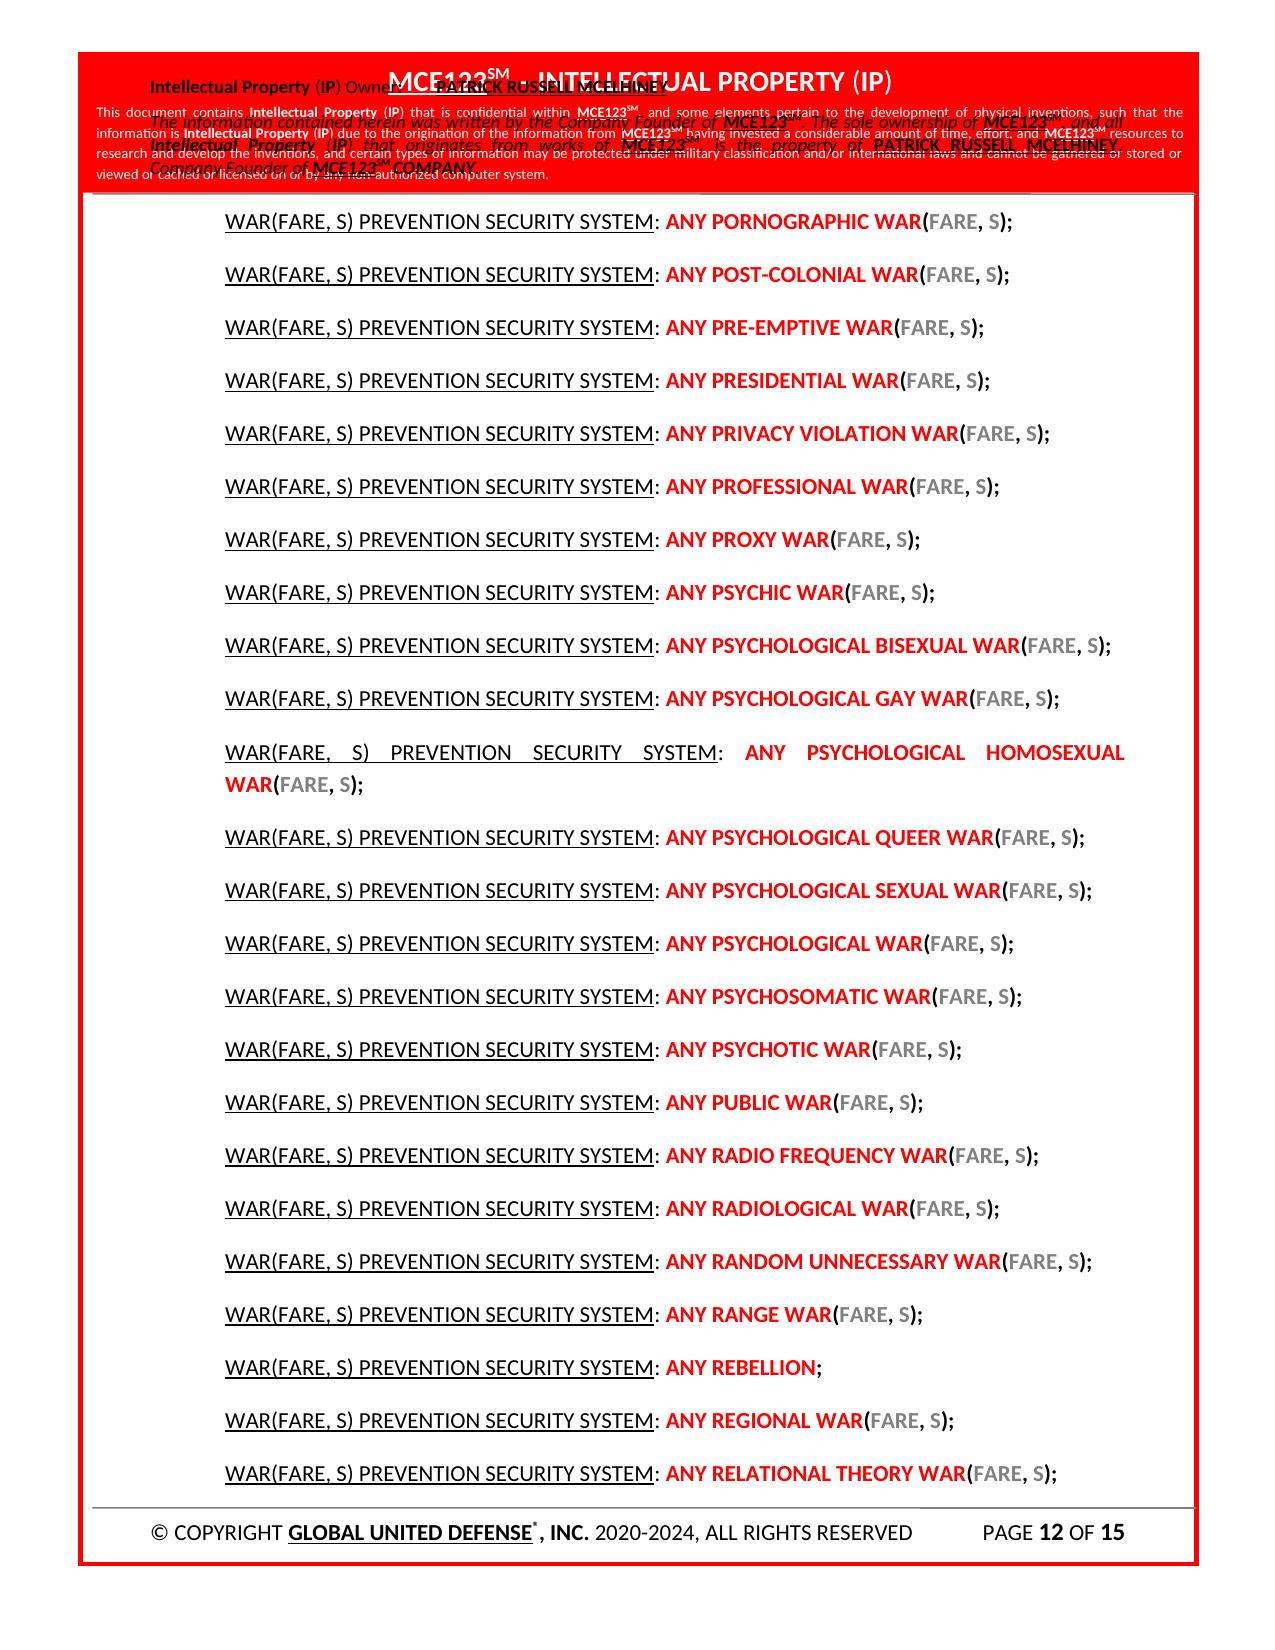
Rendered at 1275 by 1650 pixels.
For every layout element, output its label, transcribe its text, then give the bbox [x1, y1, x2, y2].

text WAR(FARE, S) PREVENTION SECURITY SYSTEM: ANY RELATIONAL THEORY WAR(FARE, S); [225, 1459, 1125, 1487]
text WAR(FARE, S) PREVENTION SECURITY SYSTEM: ANY PSYCHIC WAR(FARE, S); [225, 578, 1125, 607]
text WAR(FARE, S) PREVENTION SECURITY SYSTEM: ANY PSYCHOLOGICAL SEXUAL WAR(FARE, S); [225, 876, 1125, 904]
text WAR(FARE, S) PREVENTION SECURITY SYSTEM: ANY PSYCHOLOGICAL HOMOSEXUAL WAR(FARE, S); [225, 738, 1125, 798]
text WAR(FARE, S) PREVENTION SECURITY SYSTEM: ANY RADIOLOGICAL WAR(FARE, S); [225, 1194, 1125, 1222]
text WAR(FARE, S) PREVENTION SECURITY SYSTEM: ANY POST-COLONIAL WAR(FARE, S); [225, 260, 1125, 288]
text WAR(FARE, S) PREVENTION SECURITY SYSTEM: ANY PRESIDENTIAL WAR(FARE, S); [225, 366, 1125, 394]
text WAR(FARE, S) PREVENTION SECURITY SYSTEM: ANY PSYCHOLOGICAL BISEXUAL WAR(FARE, S); [225, 632, 1125, 659]
text WAR(FARE, S) PREVENTION SECURITY SYSTEM: ANY PSYCHOLOGICAL QUEER WAR(FARE, S); [225, 823, 1125, 851]
text WAR(FARE, S) PREVENTION SECURITY SYSTEM: ANY RANGE WAR(FARE, S); [225, 1300, 1125, 1328]
text WAR(FARE, S) PREVENTION SECURITY SYSTEM: ANY PSYCHOLOGICAL WAR(FARE, S); [225, 929, 1125, 957]
text WAR(FARE, S) PREVENTION SECURITY SYSTEM: ANY REGIONAL WAR(FARE, S); [225, 1406, 1125, 1434]
text WAR(FARE, S) PREVENTION SECURITY SYSTEM: ANY PSYCHOSOMATIC WAR(FARE, S); [225, 982, 1125, 1010]
text WAR(FARE, S) PREVENTION SECURITY SYSTEM: ANY RADIO FREQUENCY WAR(FARE, S); [225, 1141, 1125, 1169]
text WAR(FARE, S) PREVENTION SECURITY SYSTEM: ANY RANDOM UNNECESSARY WAR(FARE, S); [225, 1247, 1125, 1275]
text WAR(FARE, S) PREVENTION SECURITY SYSTEM: ANY PROFESSIONAL WAR(FARE, S); [225, 472, 1125, 501]
text WAR(FARE, S) PREVENTION SECURITY SYSTEM: ANY REBELLION; [225, 1353, 1125, 1381]
text WAR(FARE, S) PREVENTION SECURITY SYSTEM: ANY PSYCHOTIC WAR(FARE, S); [225, 1035, 1125, 1063]
text WAR(FARE, S) PREVENTION SECURITY SYSTEM: ANY PUBLIC WAR(FARE, S); [225, 1088, 1125, 1116]
text WAR(FARE, S) PREVENTION SECURITY SYSTEM: ANY PORNOGRAPHIC WAR(FARE, S); [225, 207, 1125, 235]
text WAR(FARE, S) PREVENTION SECURITY SYSTEM: ANY PRE-EMPTIVE WAR(FARE, S); [225, 313, 1125, 341]
text WAR(FARE, S) PREVENTION SECURITY SYSTEM: ANY PROXY WAR(FARE, S); [225, 526, 1125, 553]
text WAR(FARE, S) PREVENTION SECURITY SYSTEM: ANY PSYCHOLOGICAL GAY WAR(FARE, S); [225, 684, 1125, 713]
text WAR(FARE, S) PREVENTION SECURITY SYSTEM: ANY PRIVACY VIOLATION WAR(FARE, S); [225, 419, 1125, 447]
